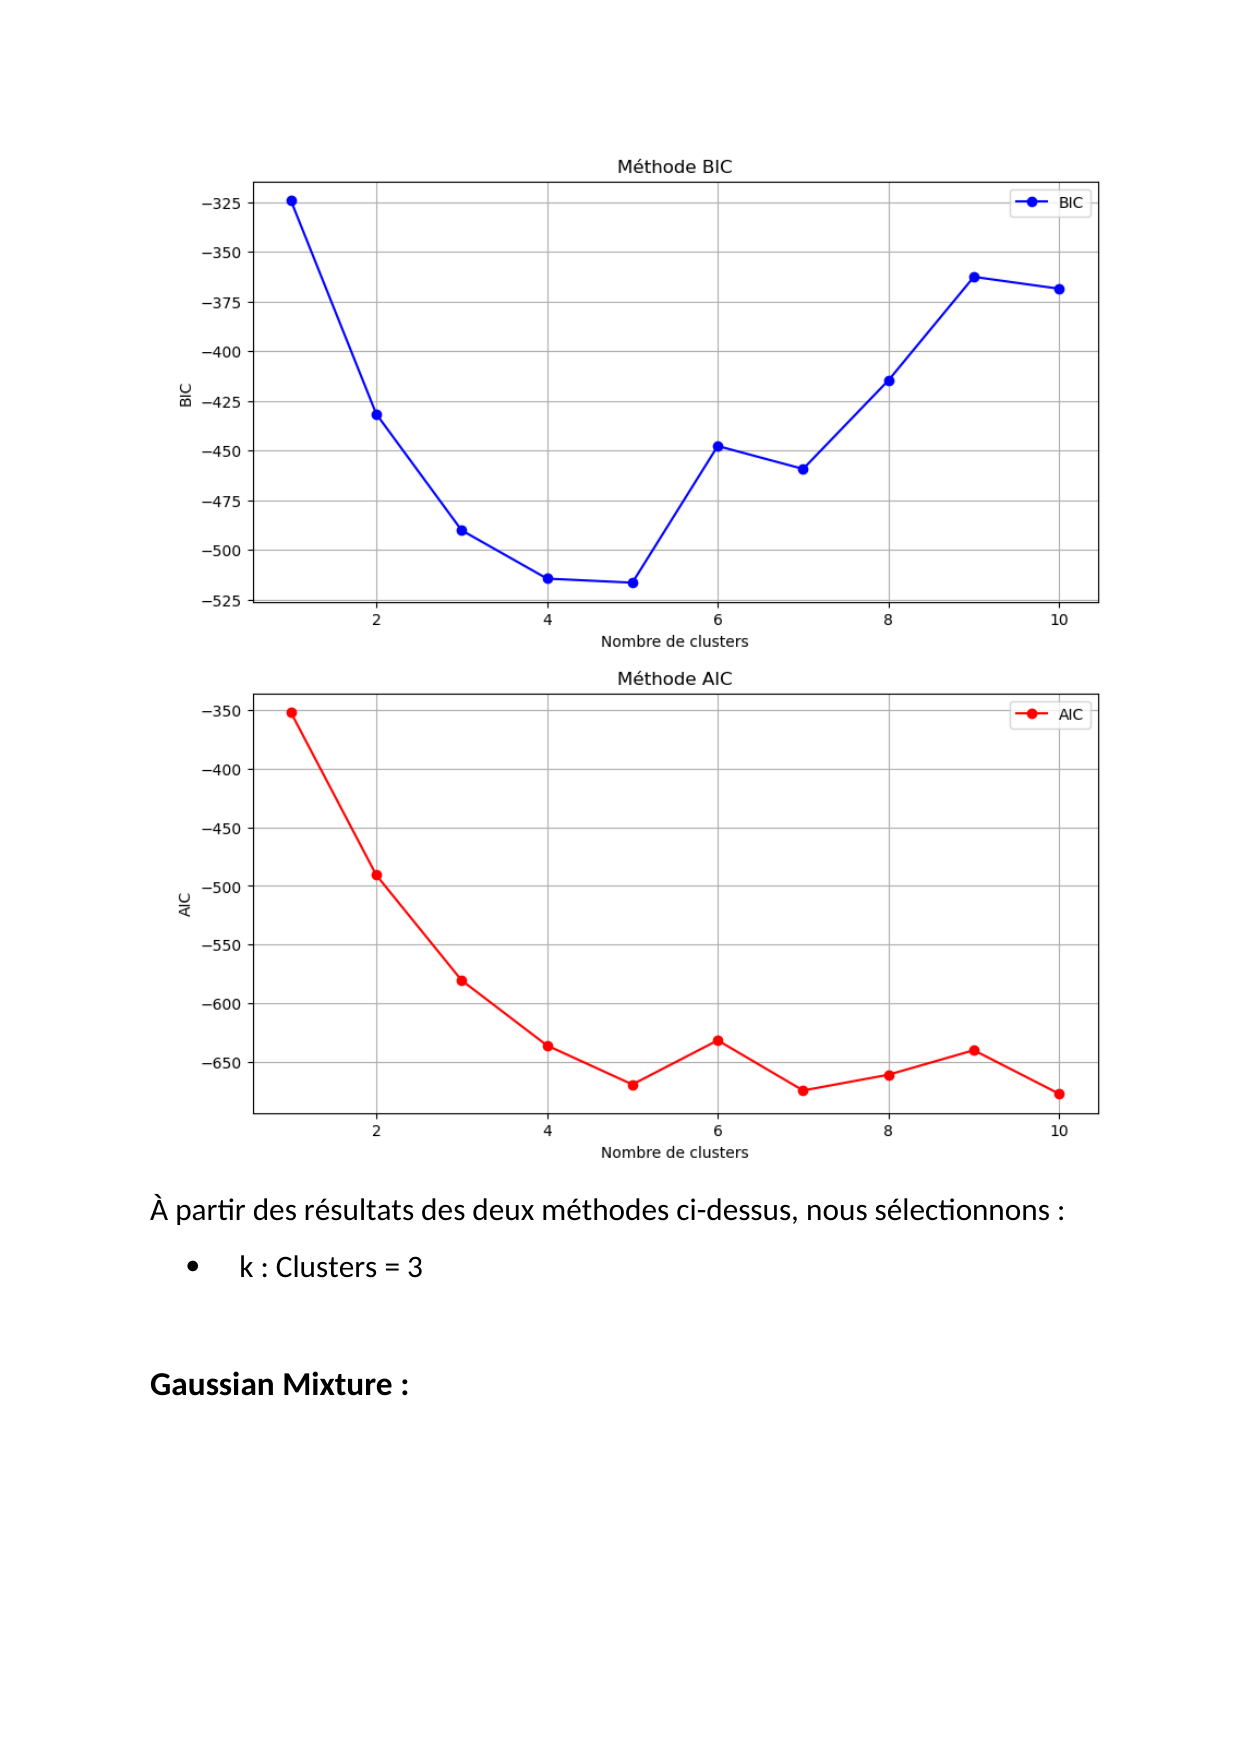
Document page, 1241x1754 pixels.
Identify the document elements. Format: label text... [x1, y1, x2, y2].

text Gaussian Mixture : [150, 1363, 1090, 1404]
list k : Clusters = 3 [187, 1248, 1090, 1286]
text À partir des résultats des deux méthodes ci-dessus, nous sélectionnons : [150, 1190, 1090, 1228]
